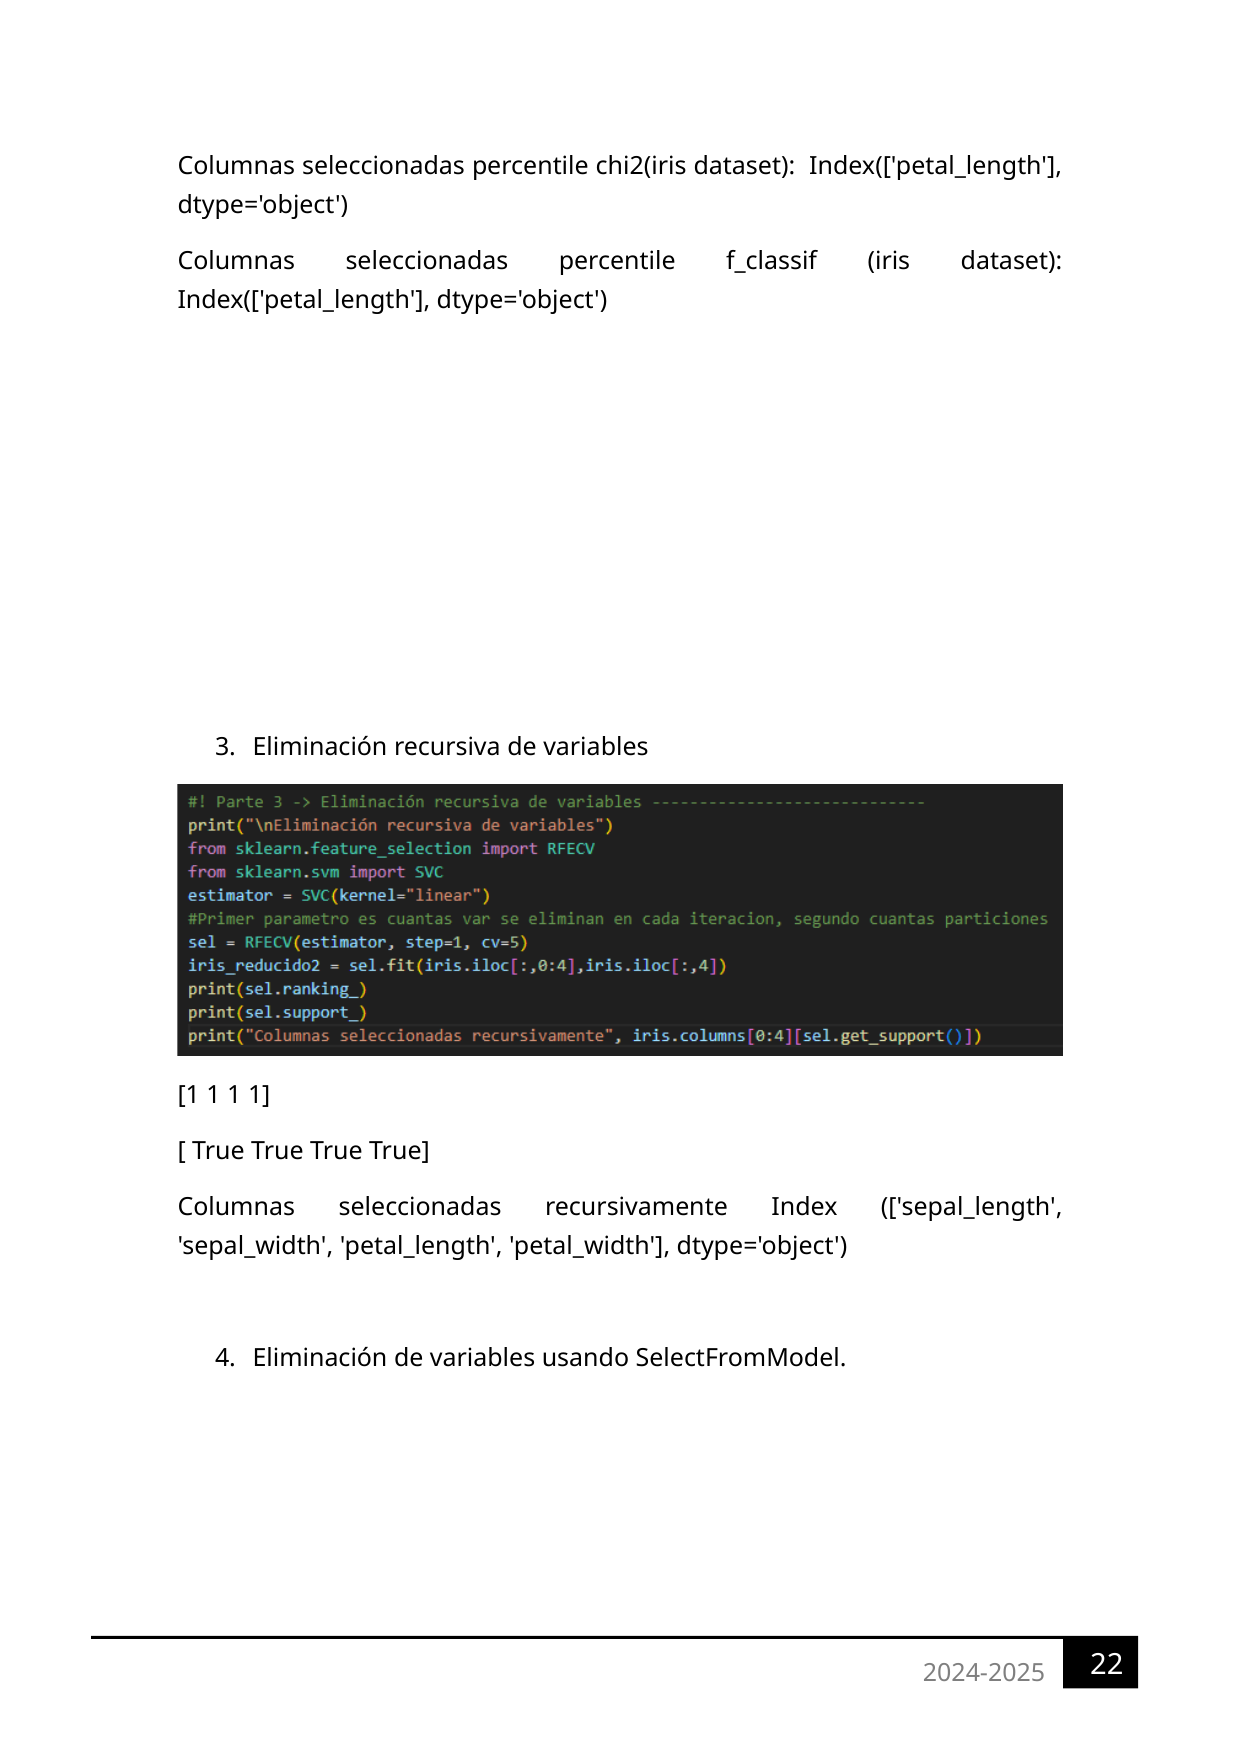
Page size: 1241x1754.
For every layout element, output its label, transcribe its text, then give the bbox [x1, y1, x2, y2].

text [1 1 1 1] [177, 1077, 1063, 1111]
text Columnas seleccionadas recursivamente Index (['sepal_length', 'sepal_width', 'petal_length', 'petal_width'], dtype='object') [177, 1189, 1063, 1262]
text Columnas seleccionadas percentile chi2(iris dataset): Index(['petal_length'], dtype='object') [177, 148, 1063, 221]
text [ True True True True] [177, 1133, 1063, 1167]
text Columnas seleccionadas percentile f_classif (iris dataset): Index(['petal_length'], dtype='object') [177, 243, 1063, 316]
picture [177, 784, 1063, 1056]
list Eliminación recursiva de variables [215, 728, 1063, 762]
list Eliminación de variables usando SelectFromModel. [215, 1340, 1063, 1374]
